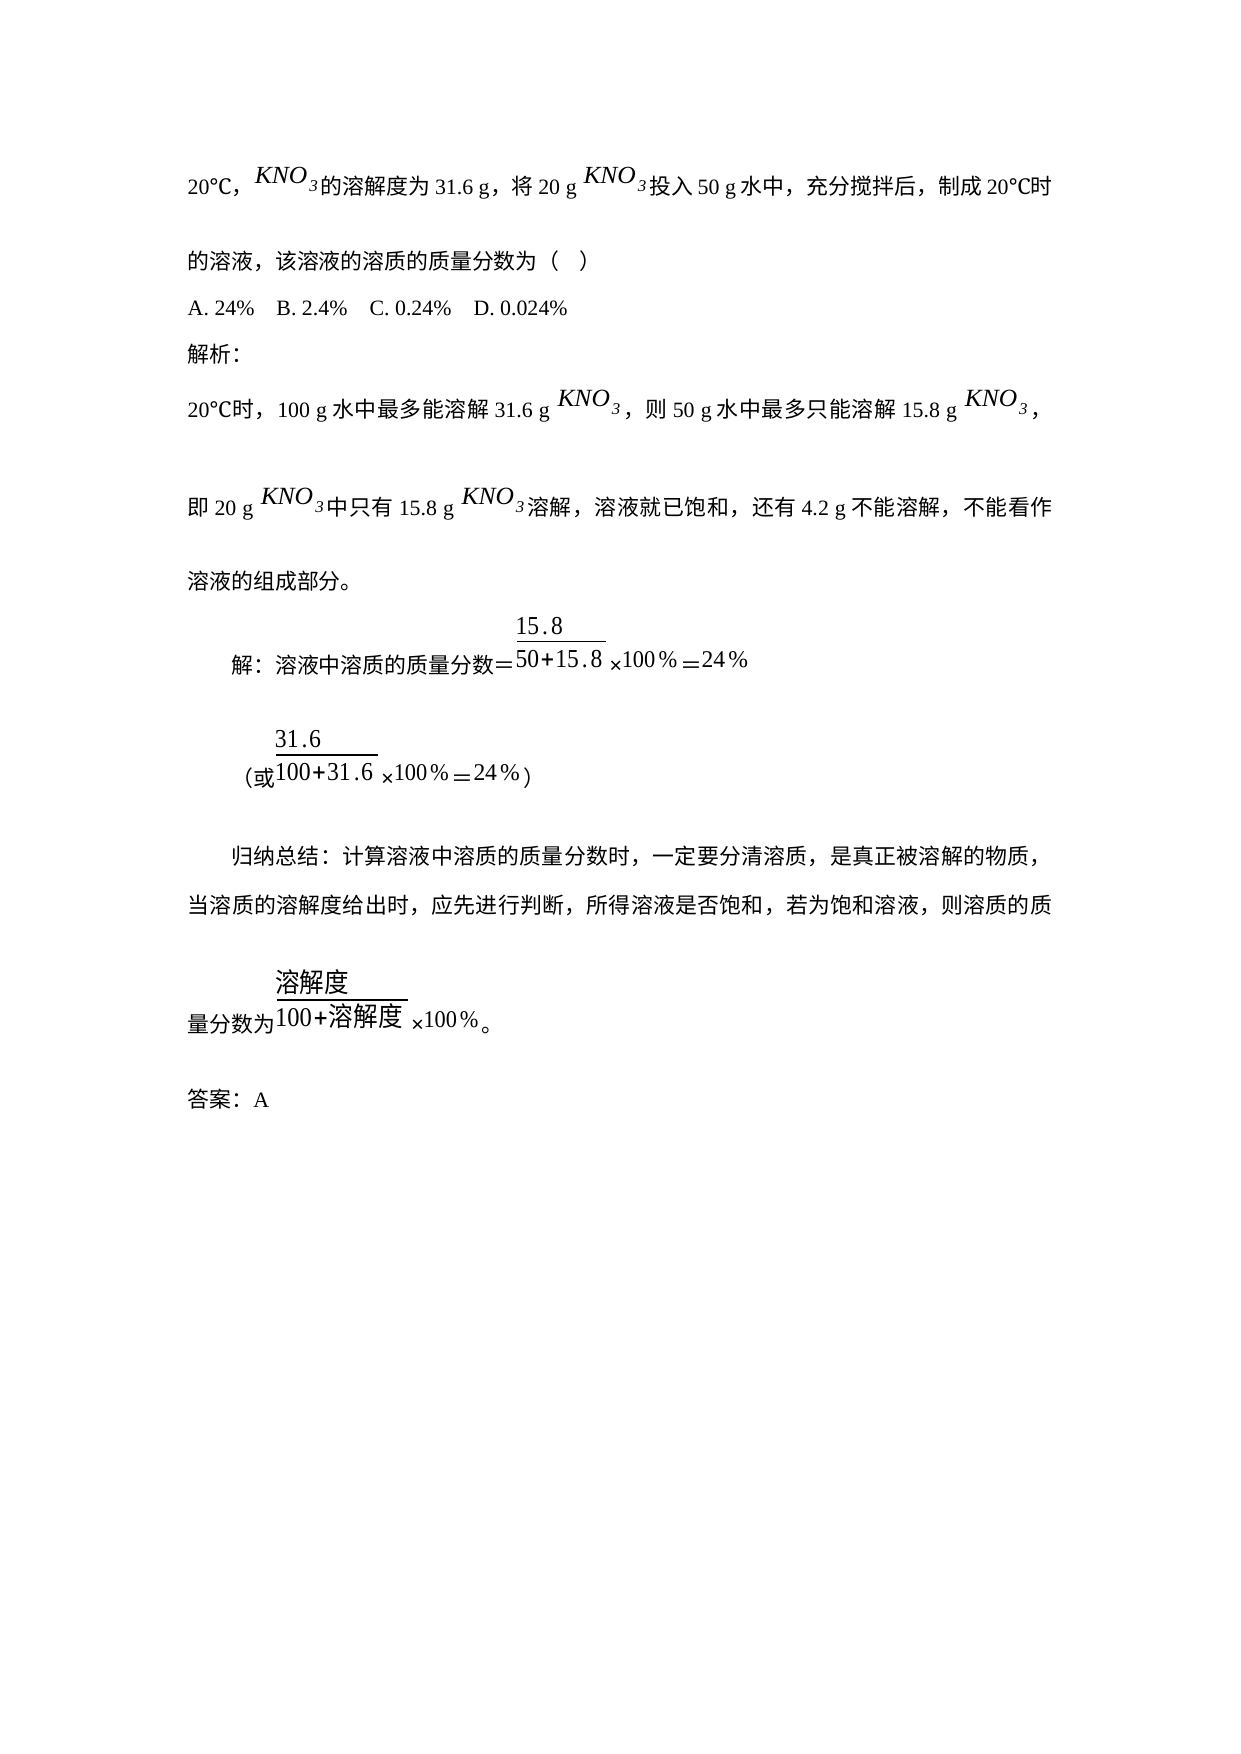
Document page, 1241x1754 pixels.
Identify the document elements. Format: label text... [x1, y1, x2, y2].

text 解析： [187, 337, 1053, 369]
text A. 24% B. 2.4% C. 0.24% D. 0.024% [187, 292, 1053, 324]
text 解：溶液中溶质的质量分数＝×＝ [187, 612, 1053, 709]
text 答案：A [187, 1082, 1053, 1114]
text ，的溶解度为，将 投入水中，充分搅拌后，制成时的溶液，该溶液的溶质的质量分数为（ ） [187, 162, 1053, 276]
text 时，水中最多能溶解 ，则水中最多只能溶解 ，即 中只有 溶解，溶液就已饱和，还有不能溶解，不能看作溶液的组成部分。 [187, 385, 1053, 596]
text （或×＝） [187, 725, 1053, 823]
text 归纳总结：计算溶液中溶质的质量分数时，一定要分清溶质，是真正被溶解的物质，当溶质的溶解度给出时，应先进行判断，所得溶液是否饱和，若为饱和溶液，则溶质的质量分数为×。 [187, 839, 1053, 1066]
